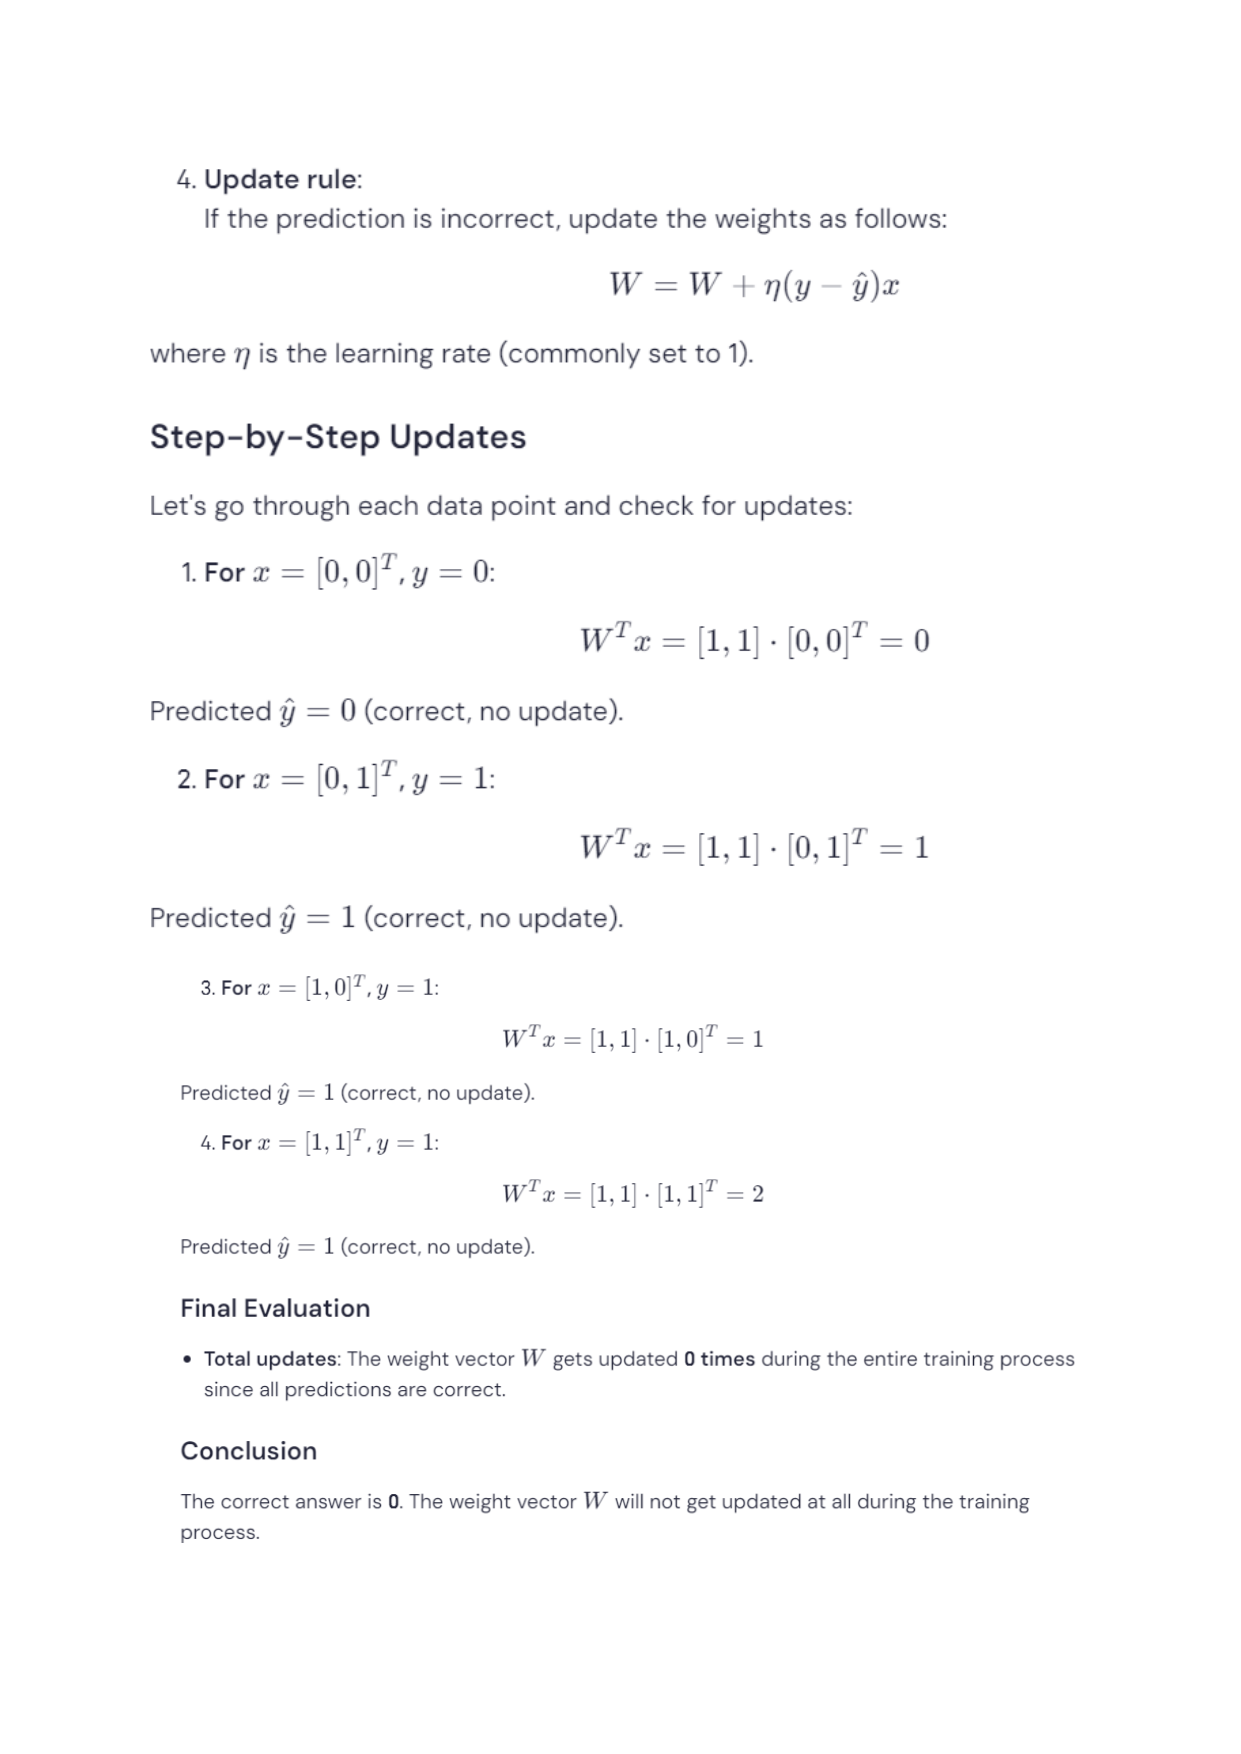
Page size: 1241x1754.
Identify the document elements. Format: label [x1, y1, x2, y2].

picture [150, 150, 1091, 949]
picture [150, 956, 1091, 1543]
